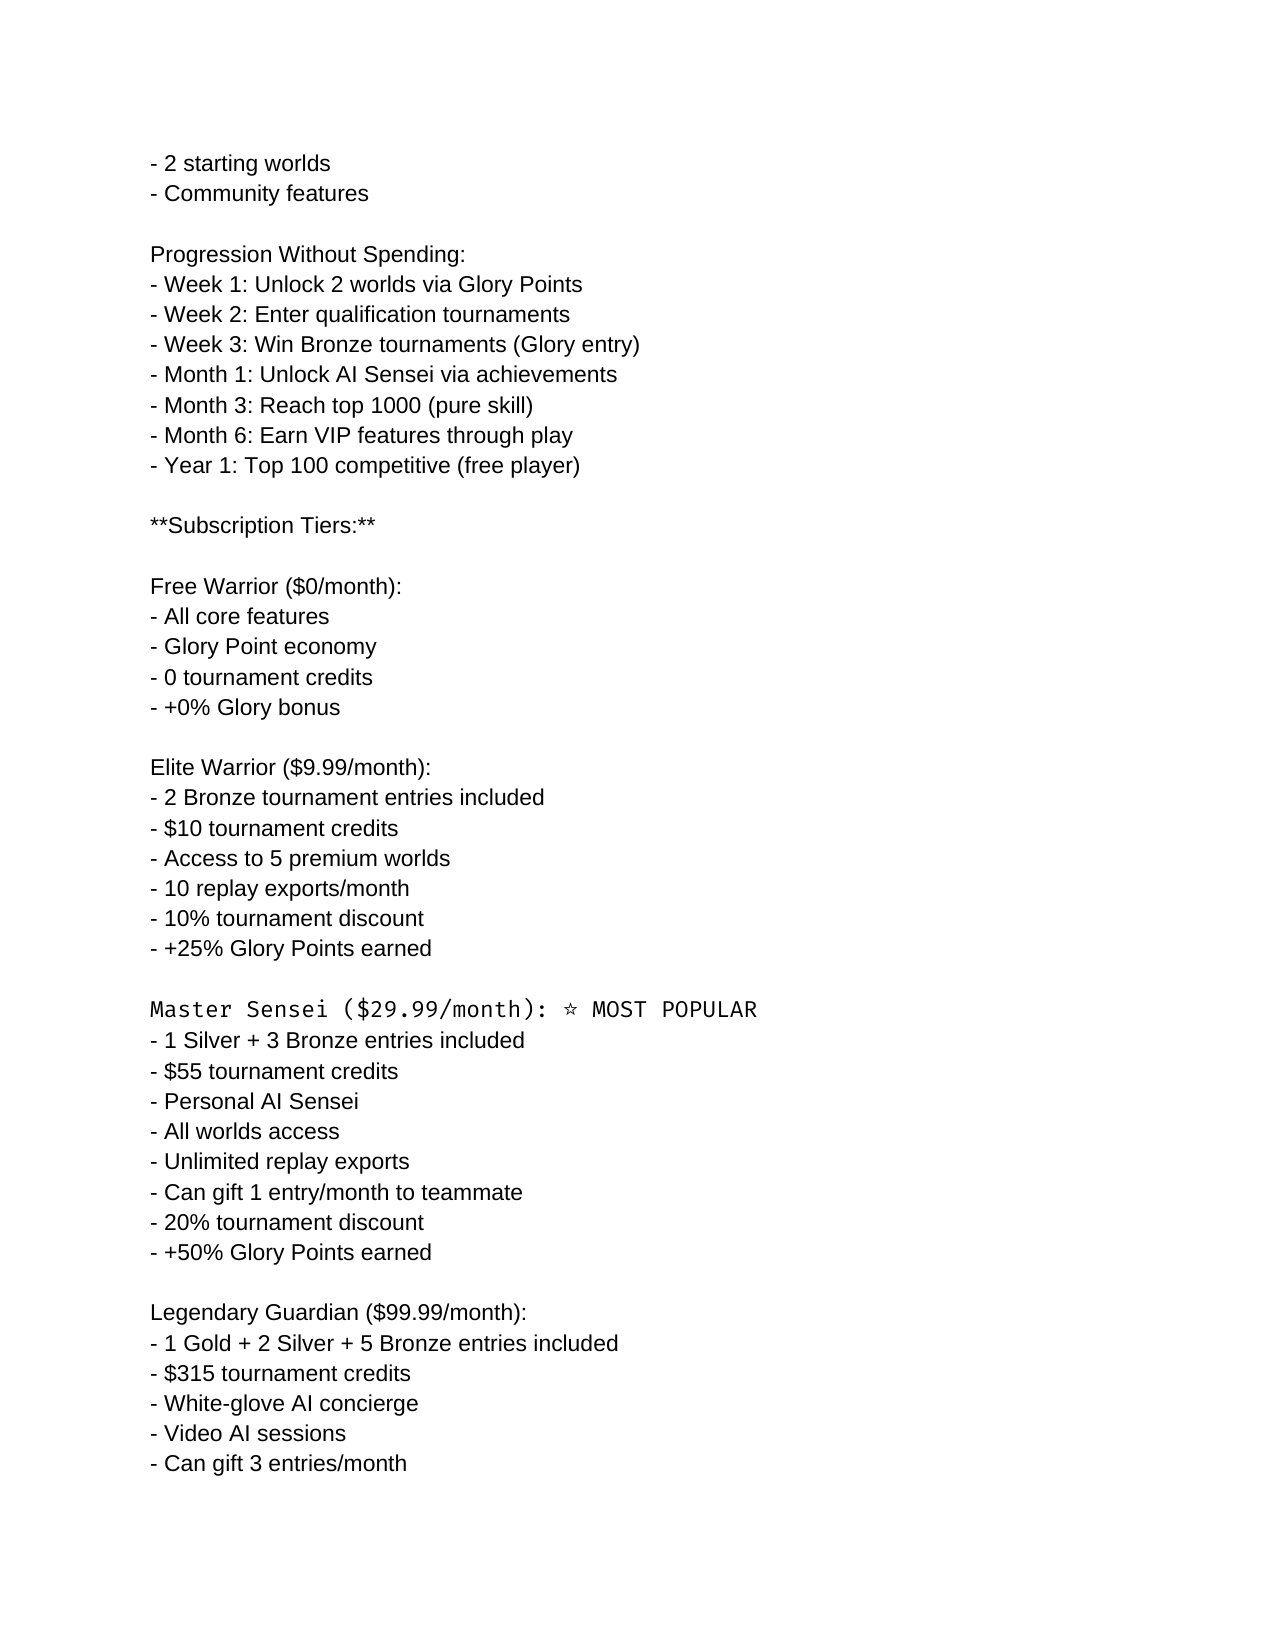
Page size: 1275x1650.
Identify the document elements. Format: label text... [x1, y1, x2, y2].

text - Community features [150, 180, 1125, 207]
text - Week 3: Win Bronze tournaments (Glory entry) [150, 331, 1125, 358]
text **Subscription Tiers:** [150, 512, 1125, 539]
text Elite Warrior ($9.99/month): [150, 754, 1125, 781]
text - 2 starting worlds [150, 150, 1125, 176]
text - $55 tournament credits [150, 1058, 1125, 1084]
text Free Warrior ($0/month): [150, 573, 1125, 599]
text - 2 Bronze tournament entries included [150, 784, 1125, 811]
text - All worlds access [150, 1118, 1125, 1144]
text - 0 tournament credits [150, 663, 1125, 690]
text - Can gift 1 entry/month to teammate [150, 1178, 1125, 1205]
text Progression Without Spending: [150, 241, 1125, 267]
text - 10 replay exports/month [150, 875, 1125, 901]
text - Unlimited replay exports [150, 1148, 1125, 1174]
text - +50% Glory Points earned [150, 1239, 1125, 1265]
text - Week 2: Enter qualification tournaments [150, 301, 1125, 327]
text - All core features [150, 603, 1125, 629]
text - Month 6: Earn VIP features through play [150, 422, 1125, 448]
text - Week 1: Unlock 2 worlds via Glory Points [150, 271, 1125, 297]
text - $315 tournament credits [150, 1360, 1125, 1386]
text Legendary Guardian ($99.99/month): [150, 1299, 1125, 1326]
text - 1 Gold + 2 Silver + 5 Bronze entries included [150, 1329, 1125, 1356]
text - Can gift 3 entries/month [150, 1450, 1125, 1477]
text - Month 1: Unlock AI Sensei via achievements [150, 361, 1125, 388]
text - $10 tournament credits [150, 814, 1125, 841]
text - Glory Point economy [150, 633, 1125, 660]
text - White-glove AI concierge [150, 1390, 1125, 1416]
text - 20% tournament discount [150, 1209, 1125, 1235]
text - 1 Silver + 3 Bronze entries included [150, 1027, 1125, 1054]
text - +0% Glory bonus [150, 694, 1125, 720]
text - Month 3: Reach top 1000 (pure skill) [150, 392, 1125, 418]
text - Video AI sessions [150, 1420, 1125, 1446]
text - Personal AI Sensei [150, 1088, 1125, 1114]
text - Access to 5 premium worlds [150, 845, 1125, 871]
text - 10% tournament discount [150, 905, 1125, 932]
text - +25% Glory Points earned [150, 935, 1125, 962]
text - Year 1: Top 100 competitive (free player) [150, 452, 1125, 478]
text Master Sensei ($29.99/month): ⭐ MOST POPULAR [150, 996, 1125, 1023]
